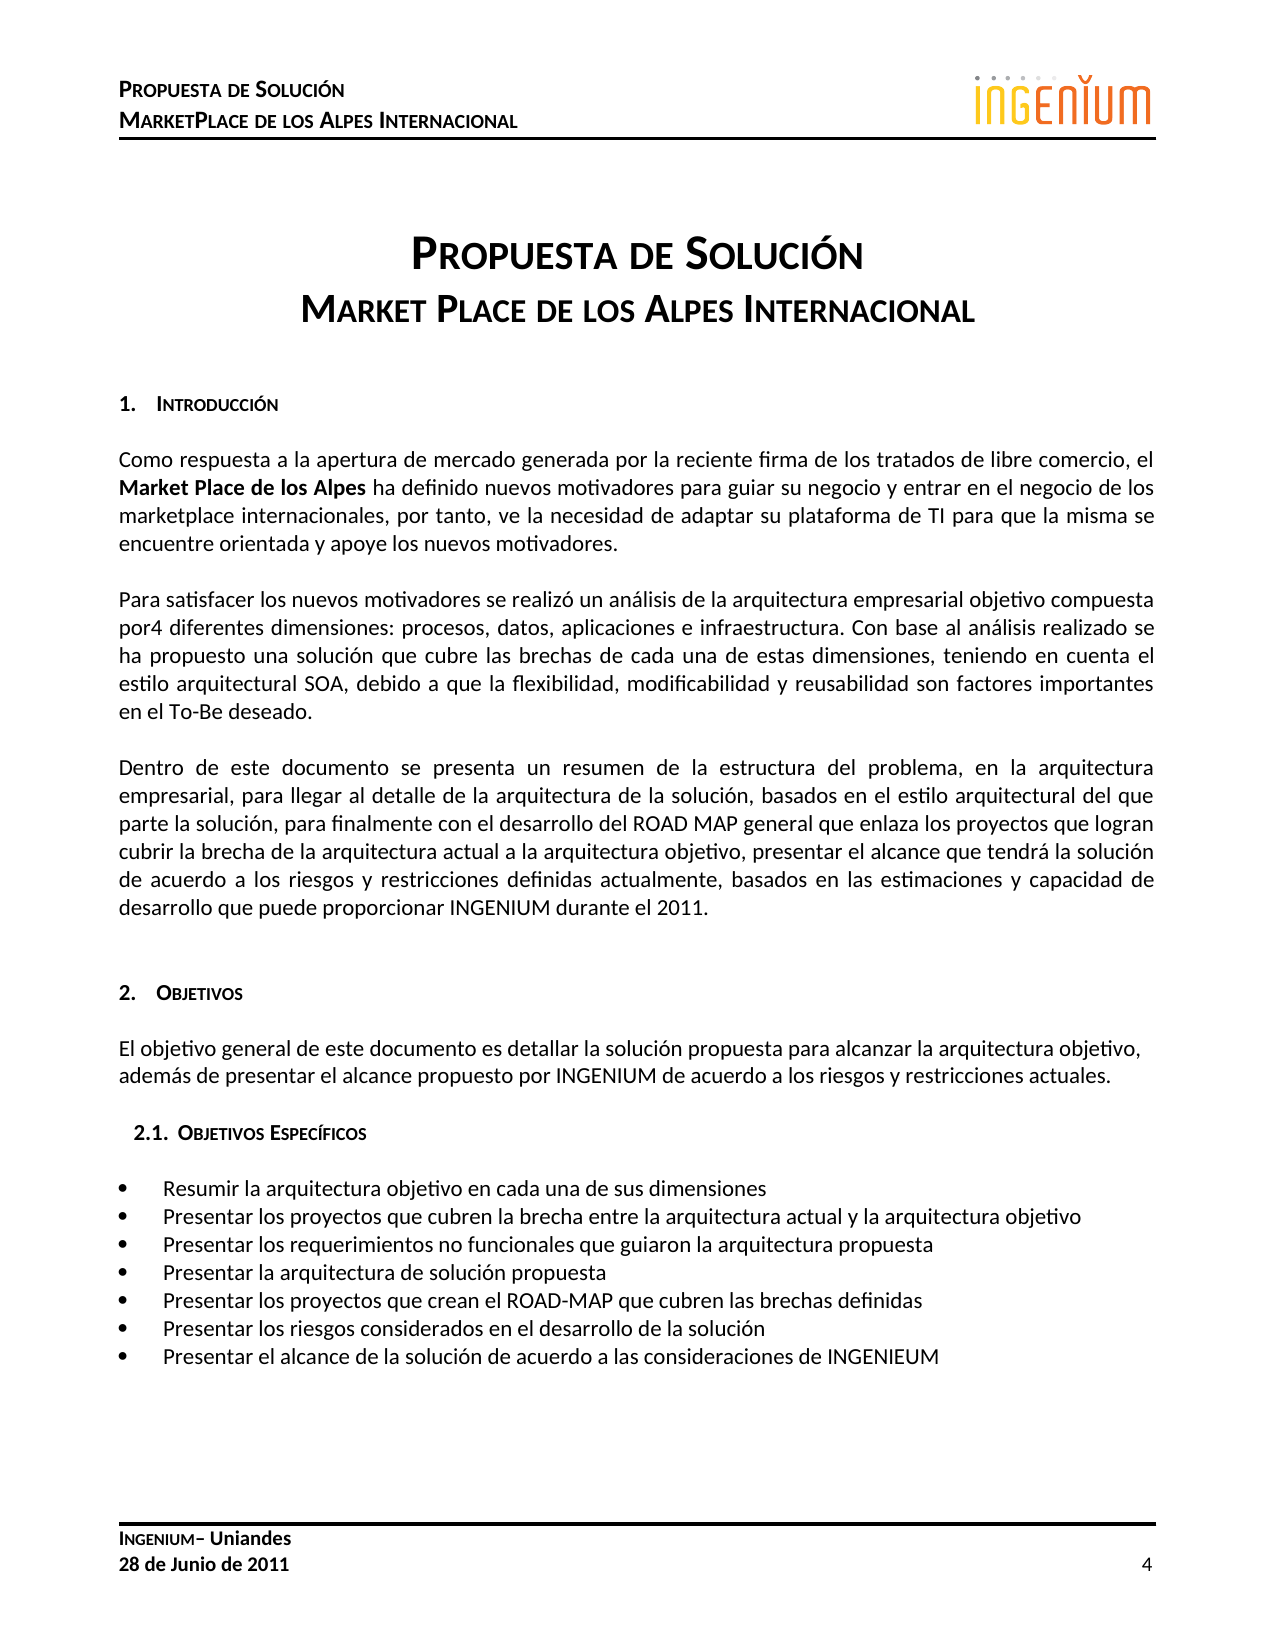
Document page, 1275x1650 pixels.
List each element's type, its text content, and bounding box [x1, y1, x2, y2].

list Presentar la arquitectura de solución propuesta [118, 1258, 1156, 1286]
list Presentar los requerimientos no funcionales que guiaron la arquitectura propuesta [118, 1230, 1156, 1258]
list Objetivos [118, 978, 1156, 1006]
text El objetivo general de este documento es detallar la solución propuesta para alcanzar la arquitectura objetivo, además de presentar el alcance propuesto por INGENIUM de acuerdo a los riesgos y restricciones actuales. [118, 1034, 1156, 1090]
list Introducción [118, 389, 1156, 417]
list Presentar el alcance de la solución de acuerdo a las consideraciones de INGENIEUM [118, 1342, 1156, 1370]
list Presentar los riesgos considerados en el desarrollo de la solución [118, 1314, 1156, 1342]
text Propuesta de Solución [118, 221, 1156, 282]
list Resumir la arquitectura objetivo en cada una de sus dimensiones [118, 1174, 1156, 1202]
list Objetivos Específicos [133, 1118, 1156, 1146]
list Presentar los proyectos que cubren la brecha entre la arquitectura actual y la arquitectura objetivo [118, 1202, 1156, 1230]
text Market Place de los Alpes Internacional [118, 282, 1156, 333]
text Dentro de este documento se presenta un resumen de la estructura del problema, en la arquitectura empresarial, para llegar al detalle de la arquitectura de la solución, basados en el estilo arquitectural del que parte la solución, para finalmente con el desarrollo del ROAD MAP general que enlaza los proyectos que logran cubrir la brecha de la arquitectura actual a la arquitectura objetivo, presentar el alcance que tendrá la solución de acuerdo a los riesgos y restricciones definidas actualmente, basados en las estimaciones y capacidad de desarrollo que puede proporcionar INGENIUM durante el 2011. [118, 753, 1156, 922]
text Como respuesta a la apertura de mercado generada por la reciente firma de los tratados de libre comercio, el Market Place de los Alpes ha definido nuevos motivadores para guiar su negocio y entrar en el negocio de los marketplace internacionales, por tanto, ve la necesidad de adaptar su plataforma de TI para que la misma se encuentre orientada y apoye los nuevos motivadores. [118, 445, 1156, 557]
picture [975, 75, 1157, 136]
list Presentar los proyectos que crean el ROAD-MAP que cubren las brechas definidas [118, 1286, 1156, 1314]
text Para satisfacer los nuevos motivadores se realizó un análisis de la arquitectura empresarial objetivo compuesta por4 diferentes dimensiones: procesos, datos, aplicaciones e infraestructura. Con base al análisis realizado se ha propuesto una solución que cubre las brechas de cada una de estas dimensiones, teniendo en cuenta el estilo arquitectural SOA, debido a que la flexibilidad, modificabilidad y reusabilidad son factores importantes en el To-Be deseado. [118, 585, 1156, 725]
